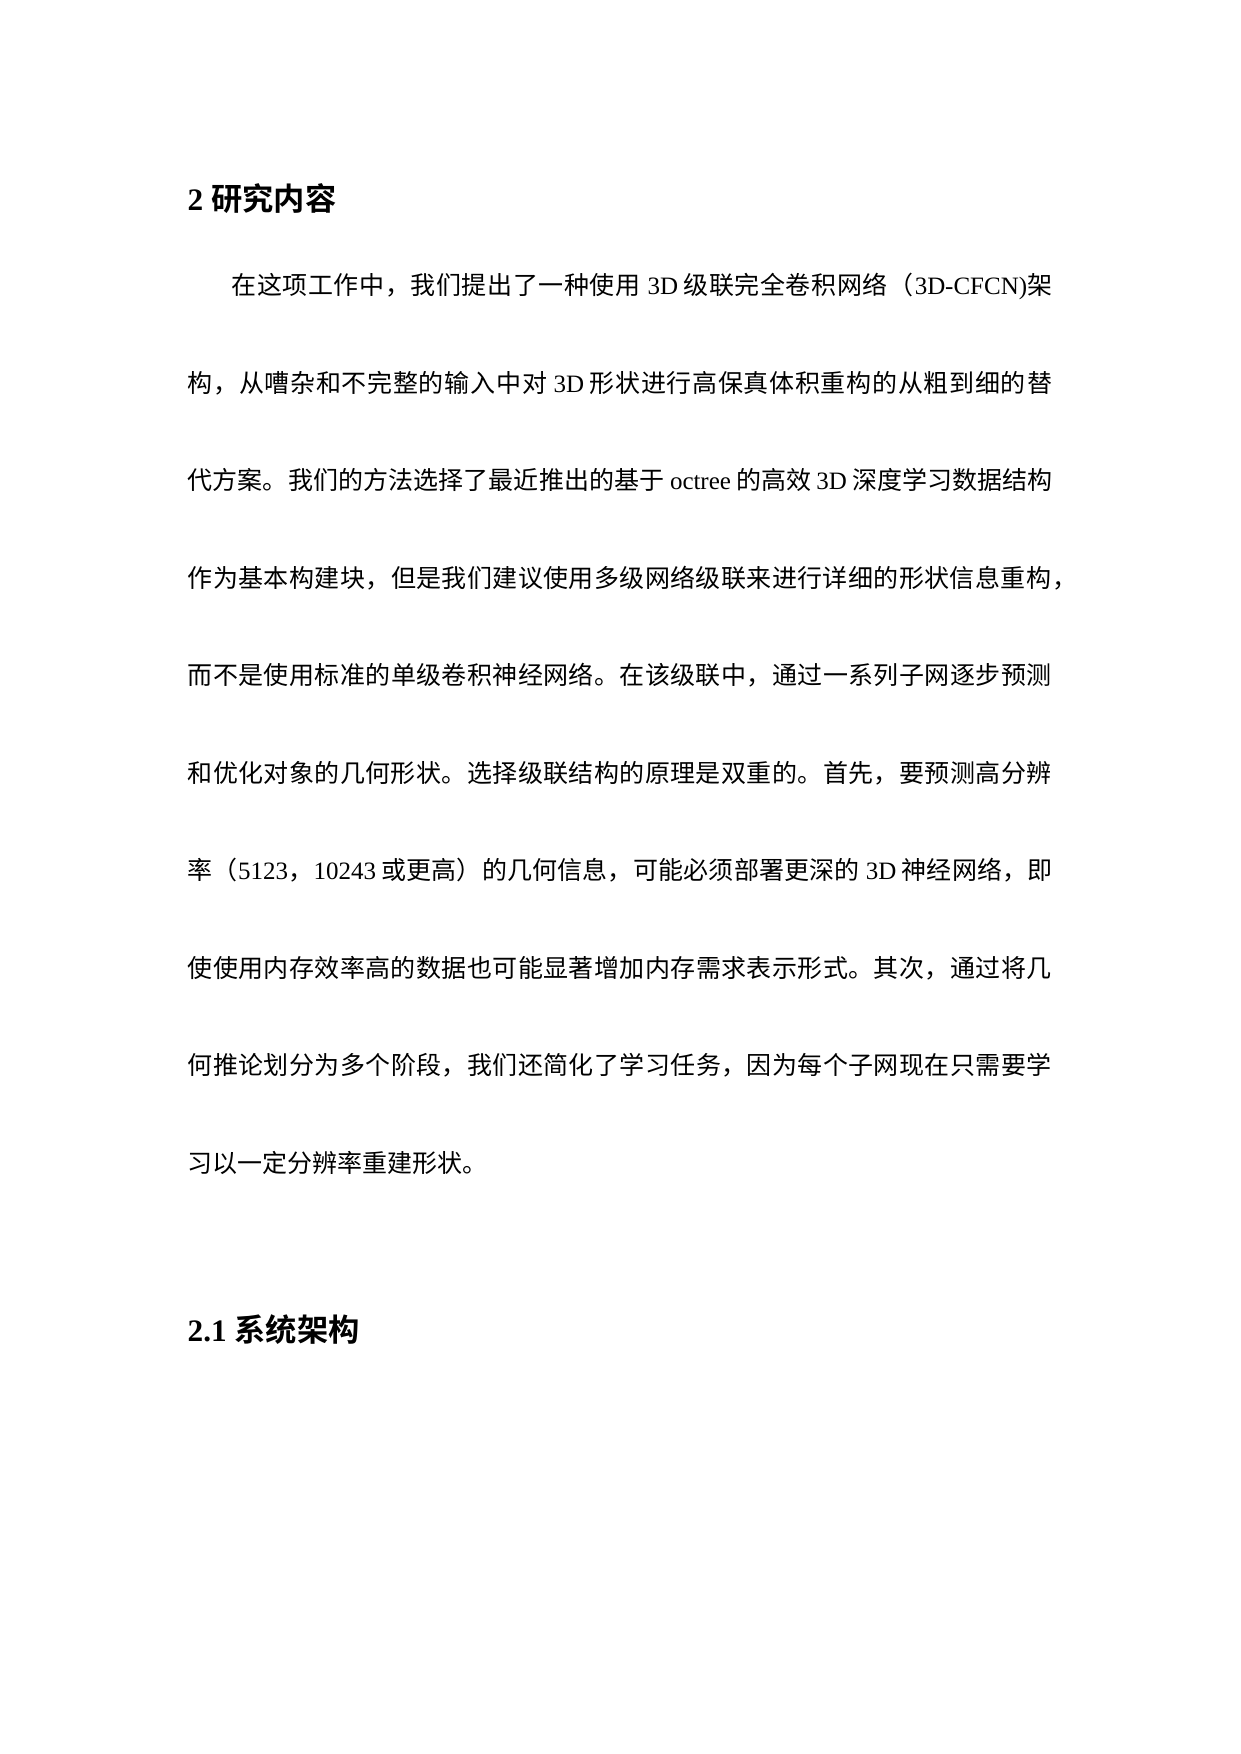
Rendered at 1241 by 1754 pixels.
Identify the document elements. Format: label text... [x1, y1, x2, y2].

text 2.1 系统架构 [187, 1295, 1053, 1360]
text 在这项工作中，我们提出了一种使用3D级联完全卷积网络（3D-CFCN)架构，从嘈杂和不完整的输入中对3D形状进行高保真体积重构的从粗到细的替代方案。我们的方法选择了最近推出的基于octree的高效3D深度学习数据结构作为基本构建块，但是我们建议使用多级网络级联来进行详细的形状信息重构，而不是使用标准的单级卷积神经网络。在该级联中，通过一系列子网逐步预测和优化对象的几何形状。选择级联结构的原理是双重的。首先，要预测高分辨率（5123，10243或更高）的几何信息，可能必须部署更深的3D神经网络，即使使用内存效率高的数据也可能显著增加内存需求表示形式。其次，通过将几何推论划分为多个阶段，我们还简化了学习任务，因为每个子网现在只需要学习以一定分辨率重建形状。 [187, 251, 1053, 1194]
text 2 研究内容 [187, 164, 1053, 229]
